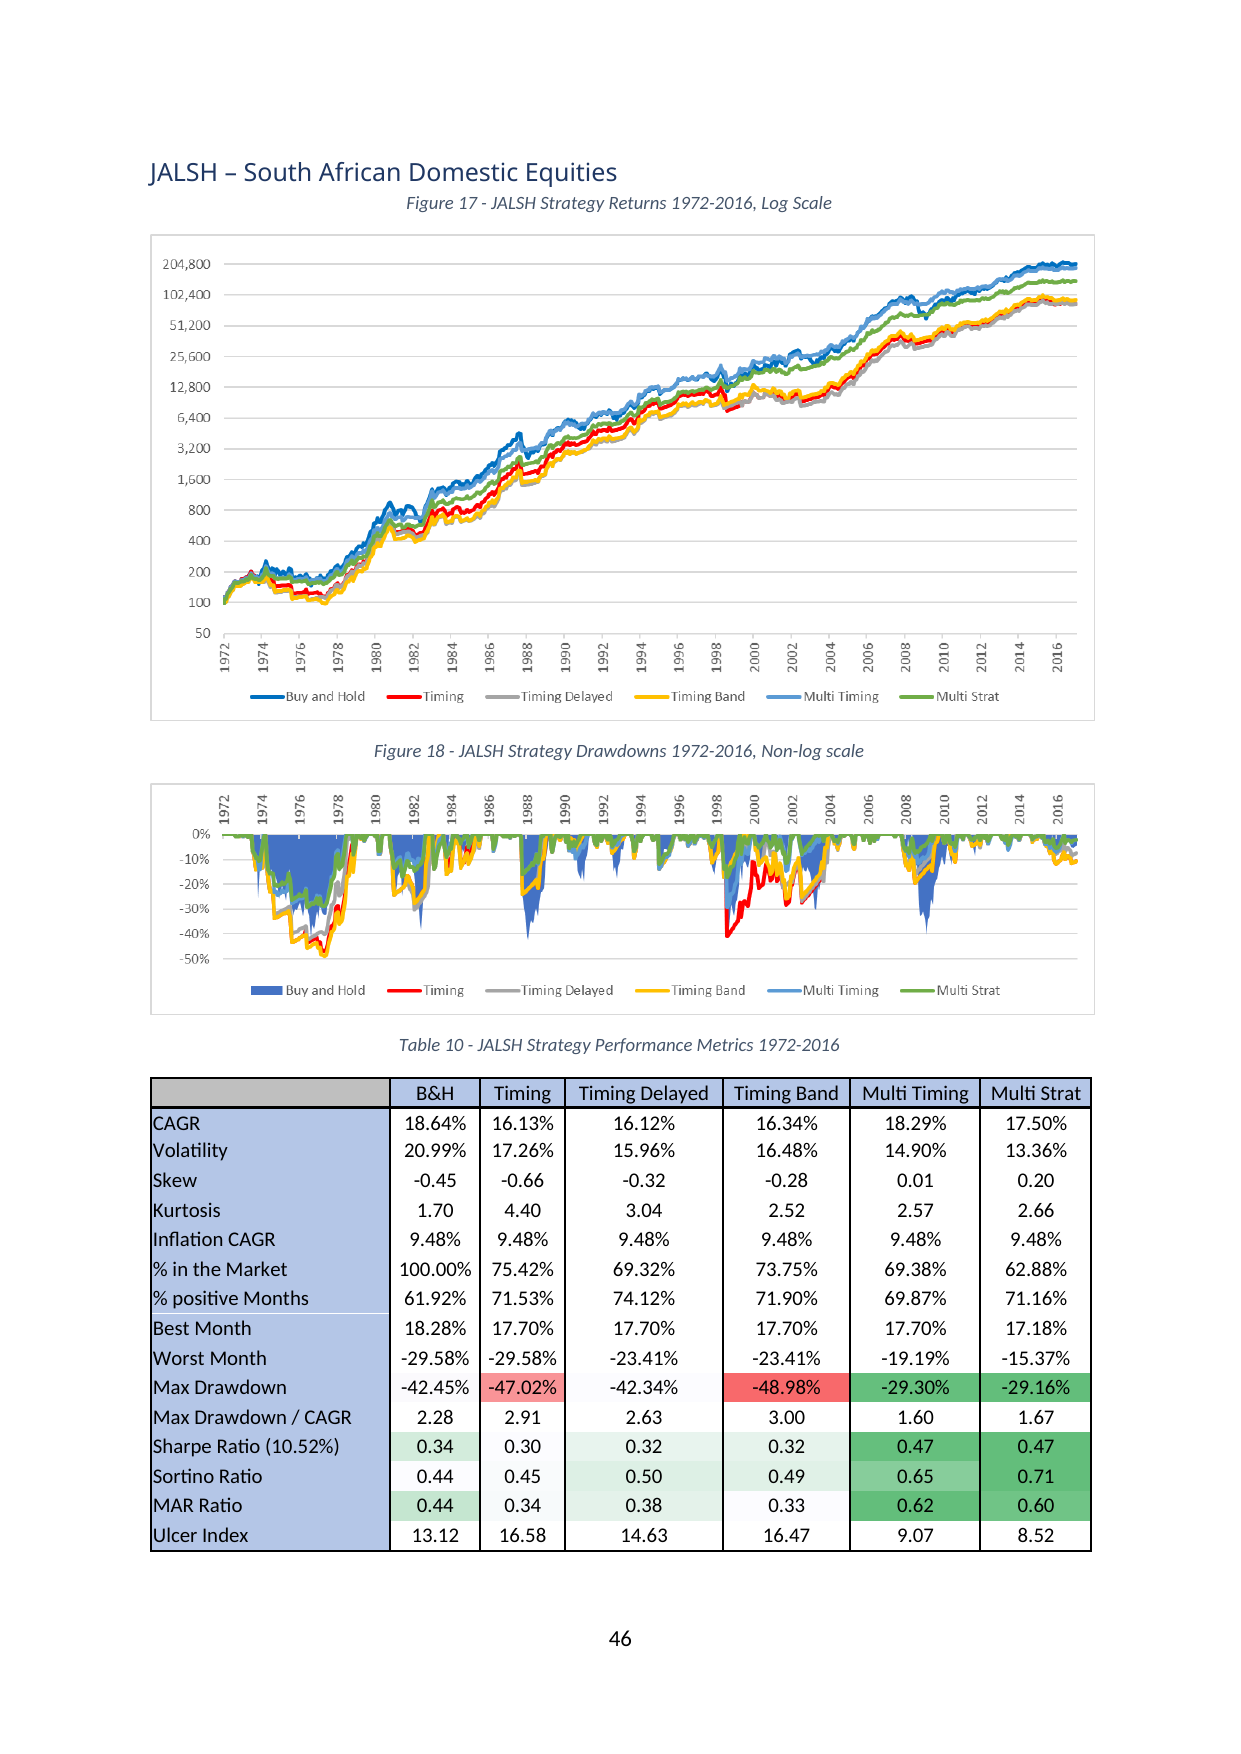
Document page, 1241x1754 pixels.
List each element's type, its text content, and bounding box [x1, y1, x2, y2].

table_cell 100.00% [391, 1254, 479, 1284]
table_cell -42.45% [391, 1373, 479, 1402]
picture [150, 783, 1095, 1015]
table_cell -29.30% [851, 1373, 979, 1402]
text Table 10 - JALSH Strategy Performance Metrics 1972-2016 [150, 1033, 1090, 1056]
table_cell 16.12% [566, 1109, 722, 1136]
table_cell 9.48% [981, 1225, 1090, 1254]
table_cell -29.58% [481, 1343, 564, 1373]
table_cell 9.07 [851, 1521, 979, 1550]
table_cell % in the Market [152, 1254, 389, 1284]
table_cell 9.48% [391, 1225, 479, 1254]
table_cell -48.98% [724, 1373, 849, 1402]
table_cell 13.12 [391, 1521, 479, 1550]
table_cell 71.90% [724, 1284, 849, 1313]
table_cell 0.60 [981, 1491, 1090, 1521]
table_cell -15.37% [981, 1343, 1090, 1373]
table_cell 0.33 [724, 1491, 849, 1521]
table_cell 17.18% [981, 1314, 1090, 1343]
table_header Multi Strat [981, 1079, 1090, 1106]
table_cell 17.70% [724, 1314, 849, 1343]
table_cell 0.45 [481, 1461, 564, 1491]
table_cell Kurtosis [152, 1195, 389, 1225]
table_cell 74.12% [566, 1284, 722, 1313]
table_cell 1.67 [981, 1402, 1090, 1432]
table_cell 17.50% [981, 1109, 1090, 1136]
table_cell Skew [152, 1166, 389, 1195]
table_cell 16.58 [481, 1521, 564, 1550]
table_cell 0.32 [724, 1432, 849, 1461]
table_header Timing [481, 1079, 564, 1106]
table_cell 62.88% [981, 1254, 1090, 1284]
table_cell 16.34% [724, 1109, 849, 1136]
table_header [152, 1079, 389, 1106]
table_cell 2.66 [981, 1195, 1090, 1225]
table_cell -29.16% [981, 1373, 1090, 1402]
table_cell 69.87% [851, 1284, 979, 1313]
table_cell % positive Months [152, 1284, 389, 1313]
table_cell 0.71 [981, 1461, 1090, 1491]
table_cell Best Month [152, 1314, 389, 1343]
table_cell CAGR [152, 1109, 389, 1136]
table_cell 0.47 [851, 1432, 979, 1461]
subtitle JALSH – South African Domestic Equities [150, 154, 1090, 188]
table_header Timing Delayed [566, 1079, 722, 1106]
table_cell 18.28% [391, 1314, 479, 1343]
table_cell 0.44 [391, 1491, 479, 1521]
table_cell Sharpe Ratio (10.52%) [152, 1432, 389, 1461]
table_cell -0.32 [566, 1166, 722, 1195]
table_cell 0.65 [851, 1461, 979, 1491]
table_cell 75.42% [481, 1254, 564, 1284]
table_cell 18.29% [851, 1109, 979, 1136]
table_cell Sortino Ratio [152, 1461, 389, 1491]
table_cell -29.58% [391, 1343, 479, 1373]
table_cell 0.20 [981, 1166, 1090, 1195]
table_cell 8.52 [981, 1521, 1090, 1550]
table_cell 2.57 [851, 1195, 979, 1225]
table_cell 0.62 [851, 1491, 979, 1521]
table_cell 15.96% [566, 1136, 722, 1166]
table_cell 4.40 [481, 1195, 564, 1225]
table_cell 16.47 [724, 1521, 849, 1550]
table_cell MAR Ratio [152, 1491, 389, 1521]
table_cell -19.19% [851, 1343, 979, 1373]
table_cell 0.44 [391, 1461, 479, 1491]
table_cell Worst Month [152, 1343, 389, 1373]
table_cell 18.64% [391, 1109, 479, 1136]
table_cell 14.90% [851, 1136, 979, 1166]
table_header Timing Band [724, 1079, 849, 1106]
table_cell 69.38% [851, 1254, 979, 1284]
table_cell 0.32 [566, 1432, 722, 1461]
table_cell -0.28 [724, 1166, 849, 1195]
table_cell 17.26% [481, 1136, 564, 1166]
table_cell 1.70 [391, 1195, 479, 1225]
table_cell 0.01 [851, 1166, 979, 1195]
table_cell -47.02% [481, 1373, 564, 1402]
table_header Multi Timing [851, 1079, 979, 1106]
table_cell Max Drawdown / CAGR [152, 1402, 389, 1432]
table_cell -23.41% [566, 1343, 722, 1373]
table_cell 16.48% [724, 1136, 849, 1166]
table_header B&H [391, 1079, 479, 1106]
table_cell 2.28 [391, 1402, 479, 1432]
table_cell 14.63 [566, 1521, 722, 1550]
table_cell 9.48% [851, 1225, 979, 1254]
text Figure 18 - JALSH Strategy Drawdowns 1972-2016, Non-log scale [150, 739, 1090, 762]
table_cell 17.70% [851, 1314, 979, 1343]
picture [150, 234, 1095, 721]
table_cell Inflation CAGR [152, 1225, 389, 1254]
table_cell -0.66 [481, 1166, 564, 1195]
table_cell -42.34% [566, 1373, 722, 1402]
table_cell 0.30 [481, 1432, 564, 1461]
table_cell 9.48% [724, 1225, 849, 1254]
table_cell Ulcer Index [152, 1521, 389, 1550]
table_cell 0.38 [566, 1491, 722, 1521]
table_cell Volatility [152, 1136, 389, 1166]
table_cell 17.70% [566, 1314, 722, 1343]
table_cell 0.50 [566, 1461, 722, 1491]
table_cell 0.34 [481, 1491, 564, 1521]
table_cell 69.32% [566, 1254, 722, 1284]
table_cell 20.99% [391, 1136, 479, 1166]
table_cell 2.52 [724, 1195, 849, 1225]
table_cell 17.70% [481, 1314, 564, 1343]
table_cell 71.16% [981, 1284, 1090, 1313]
table_cell 13.36% [981, 1136, 1090, 1166]
table_cell 2.91 [481, 1402, 564, 1432]
table_cell 3.00 [724, 1402, 849, 1432]
table_cell 3.04 [566, 1195, 722, 1225]
table_cell 9.48% [566, 1225, 722, 1254]
table_cell 0.47 [981, 1432, 1090, 1461]
table_cell 16.13% [481, 1109, 564, 1136]
table_cell 61.92% [391, 1284, 479, 1313]
table_cell 1.60 [851, 1402, 979, 1432]
table_cell 0.34 [391, 1432, 479, 1461]
table_cell 9.48% [481, 1225, 564, 1254]
table_cell 0.49 [724, 1461, 849, 1491]
table_cell 73.75% [724, 1254, 849, 1284]
table_cell 2.63 [566, 1402, 722, 1432]
text Figure 17 - JALSH Strategy Returns 1972-2016, Log Scale [150, 191, 1090, 214]
table_cell 71.53% [481, 1284, 564, 1313]
table_cell -0.45 [391, 1166, 479, 1195]
table_cell -23.41% [724, 1343, 849, 1373]
table_cell Max Drawdown [152, 1373, 389, 1402]
